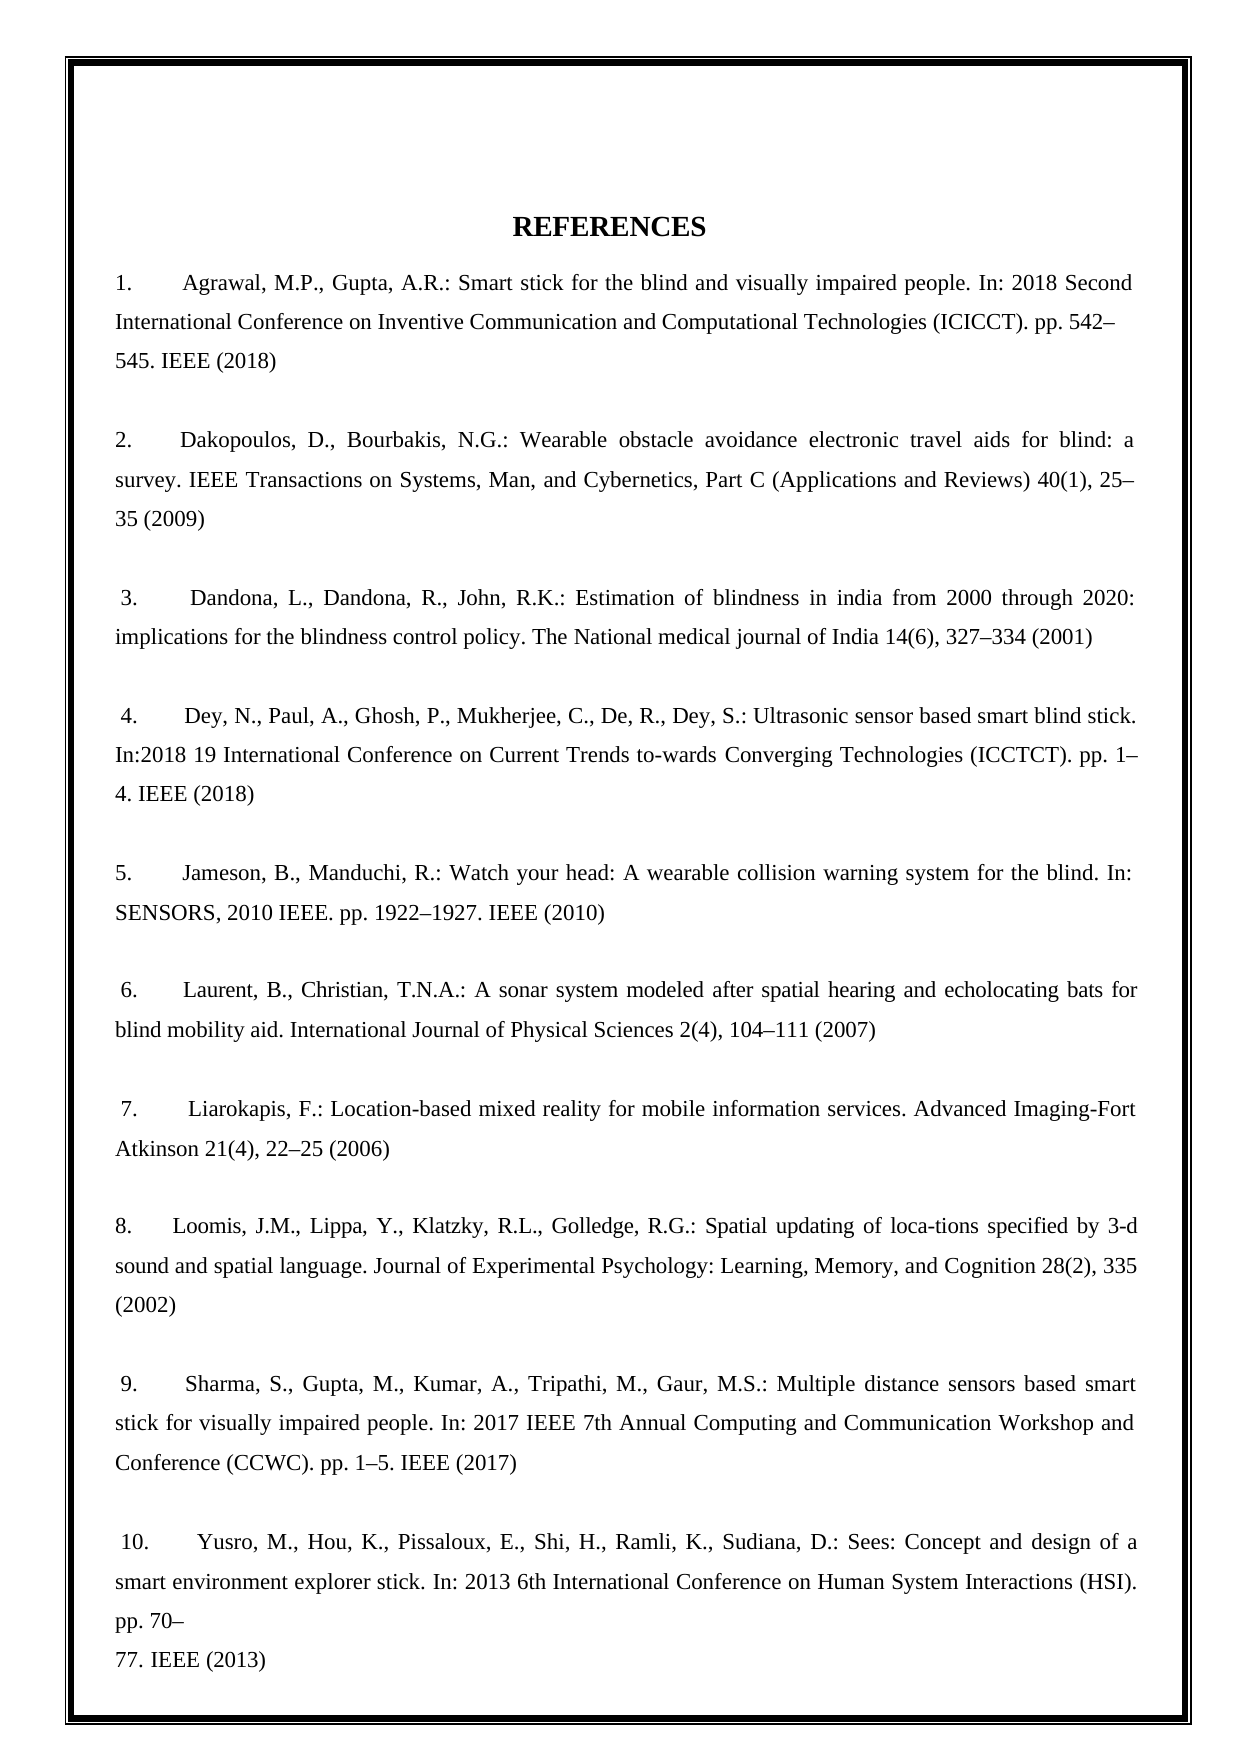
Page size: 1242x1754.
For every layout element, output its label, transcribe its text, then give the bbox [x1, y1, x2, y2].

text 545. IEEE (2018) [115, 348, 1181, 374]
list Jameson, B., Manduchi, R.: Watch your head: A wearable collision warning system for the blind. In: SENSORS, 2010 IEEE. pp. 1922–1927. IEEE (2010) [115, 859, 1134, 925]
text 77. IEEE (2013) [115, 1647, 1181, 1673]
list Loomis, J.M., Lippa, Y., Klatzky, R.L., Golledge, R.G.: Spatial updating of loca-tions specified by 3-d sound and spatial language. Journal of Experimental Psychology: Learning, Memory, and Cognition 28(2), 335 (2002) [115, 1213, 1138, 1318]
subtitle REFERENCES [74, 209, 1146, 243]
list Sharma, S., Gupta, M., Kumar, A., Tripathi, M., Gaur, M.S.: Multiple distance sensors based smart stick for visually impaired people. In: 2017 IEEE 7th Annual Computing and Communication Workshop and Conference (CCWC). pp. 1–5. IEEE (2017) [115, 1369, 1136, 1475]
list Dandona, L., Dandona, R., John, R.K.: Estimation of blindness in india from 2000 through 2020: implications for the blindness control policy. The National medical journal of India 14(6), 327–334 (2001) [115, 584, 1136, 650]
list Yusro, M., Hou, K., Pissaloux, E., Shi, H., Ramli, K., Sudiana, D.: Sees: Concept and design of a smart environment explorer stick. In: 2013 6th International Conference on Human System Interactions (HSI). pp. 70– [115, 1528, 1138, 1633]
list Liarokapis, F.: Location-based mixed reality for mobile information services. Advanced Imaging-Fort Atkinson 21(4), 22–25 (2006) [115, 1095, 1137, 1161]
list Laurent, B., Christian, T.N.A.: A sonar system modeled after spatial hearing and echolocating bats for blind mobility aid. International Journal of Physical Sciences 2(4), 104–111 (2007) [115, 977, 1138, 1043]
list Dey, N., Paul, A., Ghosh, P., Mukherjee, C., De, R., Dey, S.: Ultrasonic sensor based smart blind stick. In:2018 19 International Conference on Current Trends to-wards Converging Technologies (ICCTCT). pp. 1–4. IEEE (2018) [115, 702, 1138, 806]
list Dakopoulos, D., Bourbakis, N.G.: Wearable obstacle avoidance electronic travel aids for blind: a survey. IEEE Transactions on Systems, Man, and Cybernetics, Part C (Applications and Reviews) 40(1), 25–35 (2009) [115, 427, 1134, 532]
list Agrawal, M.P., Gupta, A.R.: Smart stick for the blind and visually impaired people. In: 2018 Second International Conference on Inventive Communication and Computational Technologies (ICICCT). pp. 542– [115, 269, 1135, 334]
